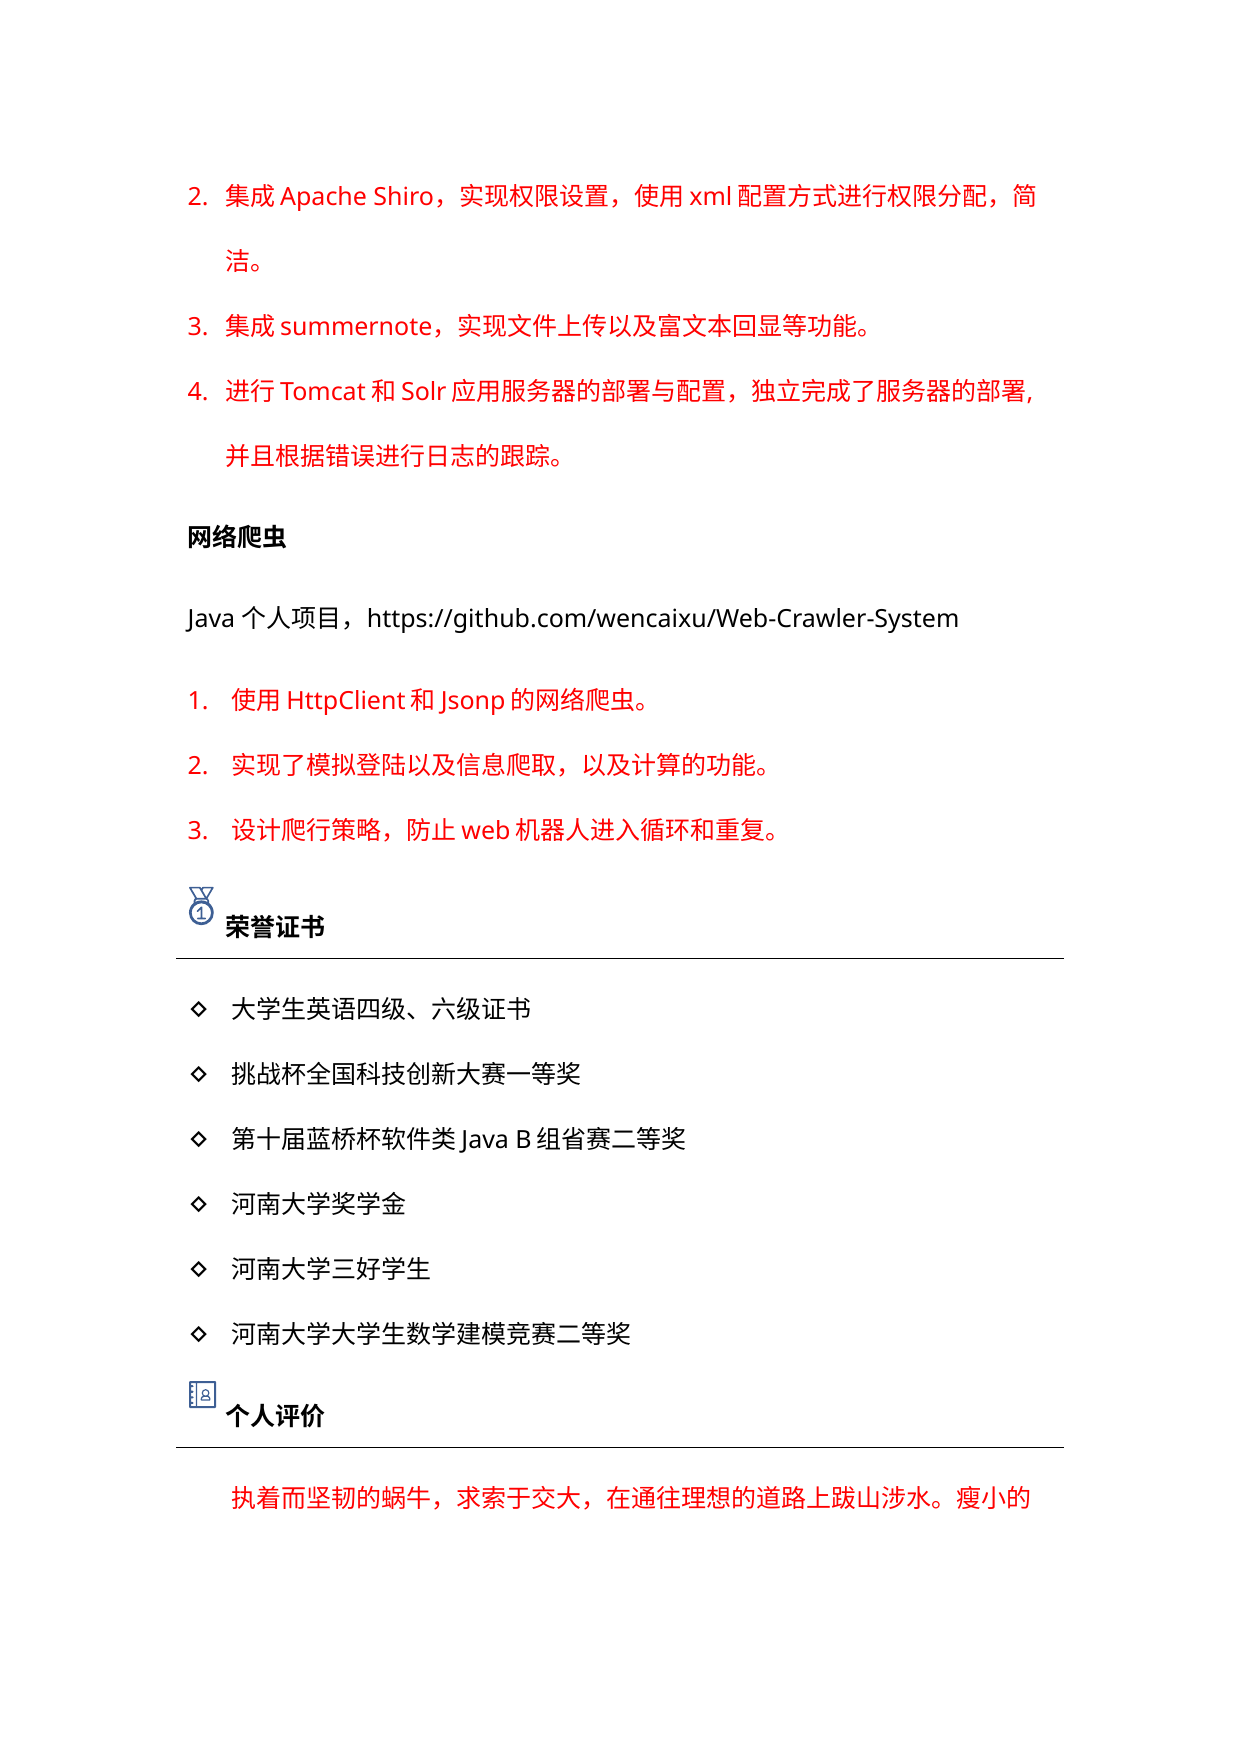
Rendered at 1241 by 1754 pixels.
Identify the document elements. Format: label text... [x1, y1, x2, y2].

list 挑战杯全国科技创新大赛一等奖 [187, 1041, 1053, 1106]
table_header 个人评价 [176, 1382, 1064, 1447]
list 进行Tomcat和Solr应用服务器的部署与配置，独立完成了服务器的部署,并且根据错误进行日志的跟踪。 [187, 357, 1053, 487]
list 设计爬行策略，防止web机器人进入循环和重复。 [187, 796, 1053, 861]
list 河南大学奖学金 [187, 1171, 1053, 1236]
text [187, 1464, 1053, 1529]
list 第十届蓝桥杯软件类Java B组省赛二等奖 [187, 1106, 1053, 1171]
list 使用HttpClient和Jsonp的网络爬虫。 [187, 666, 1053, 731]
table_header 荣誉证书 [176, 893, 1064, 958]
list 河南大学三好学生 [187, 1236, 1053, 1301]
list 集成summernote，实现文件上传以及富文本回显等功能。 [187, 292, 1053, 357]
list 实现了模拟登陆以及信息爬取，以及计算的功能。 [187, 731, 1053, 796]
text Java 个人项目，https://github.com/wencaixu/Web-Crawler-System [187, 584, 1053, 649]
list 河南大学大学生数学建模竞赛二等奖 [187, 1301, 1053, 1366]
text 网络爬虫 [187, 503, 1053, 568]
list 大学生英语四级、六级证书 [187, 976, 1053, 1041]
list 集成Apache Shiro，实现权限设置，使用xml配置方式进行权限分配，简洁。 [187, 162, 1053, 292]
